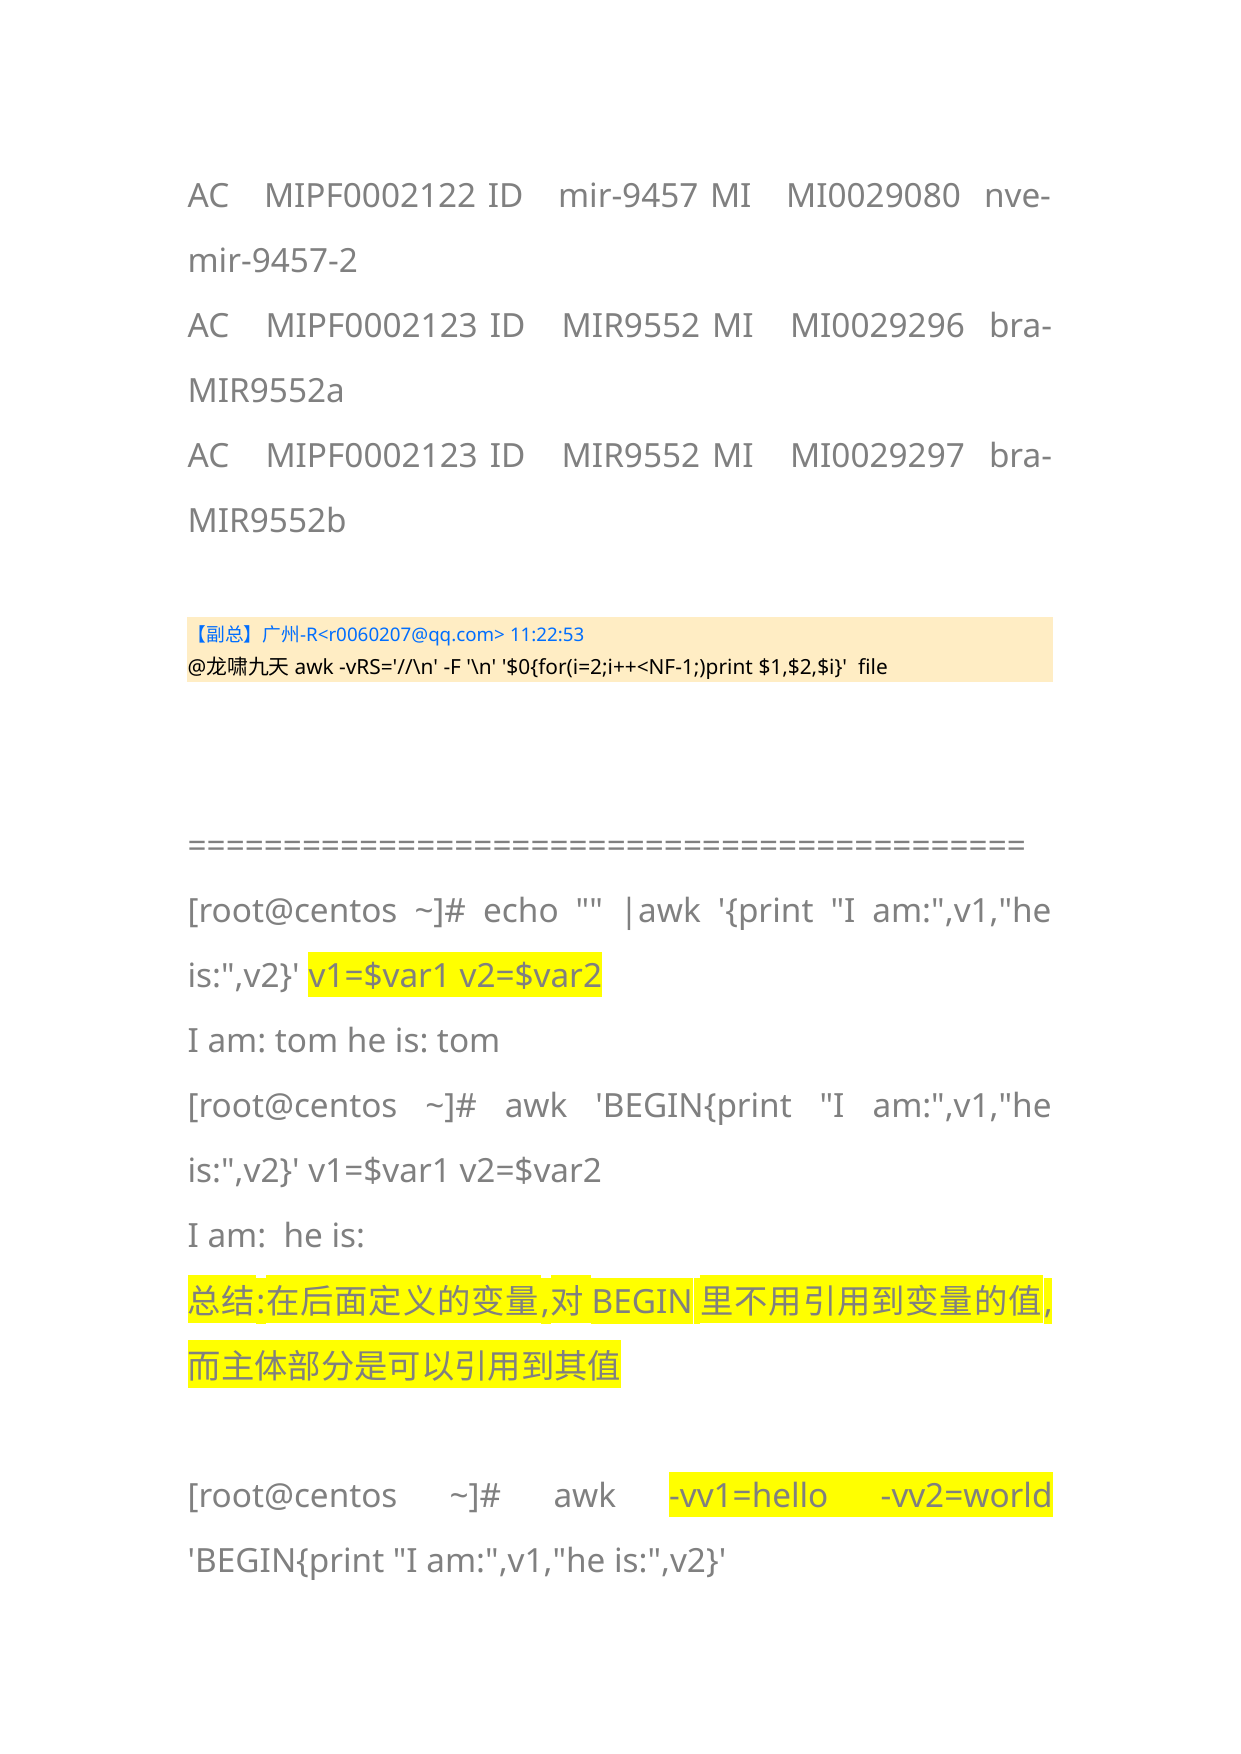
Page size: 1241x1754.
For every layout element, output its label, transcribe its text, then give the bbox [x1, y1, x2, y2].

text [root@centos ~]# awk 'BEGIN{print "I am:",v1,"he is:",v2}' v1=$var1 v2=$var2 [187, 1072, 1053, 1202]
text AC MIPF0002122 ID mir-9457 MI MI0029080 nve-mir-9457-2 [187, 162, 1053, 292]
text 总结:在后面定义的变量,对BEGIN里不用引用到变量的值,而主体部分是可以引用到其值 [187, 1267, 1053, 1397]
text [root@centos ~]# awk -vv1=hello -vv2=world 'BEGIN{print "I am:",v1,"he is:",v2}' [187, 1462, 1053, 1592]
text I am: he is: [187, 1202, 1053, 1267]
text ============================================ [187, 812, 1053, 877]
text AC MIPF0002123 ID MIR9552 MI MI0029296 bra-MIR9552a [187, 292, 1053, 422]
text I am: tom he is: tom [187, 1007, 1053, 1072]
text AC MIPF0002123 ID MIR9552 MI MI0029297 bra-MIR9552b [187, 422, 1053, 552]
text @龙啸九天 awk -vRS='//\n' -F '\n' '$0{for(i=2;i++<NF-1;)print $1,$2,$i}' file [187, 649, 1053, 682]
text [root@centos ~]# echo "" |awk '{print "I am:",v1,"he is:",v2}' v1=$var1 v2=$var2 [187, 877, 1053, 1007]
text 【副总】广州-R<r0060207@qq.com> 11:22:53 [187, 617, 1053, 649]
